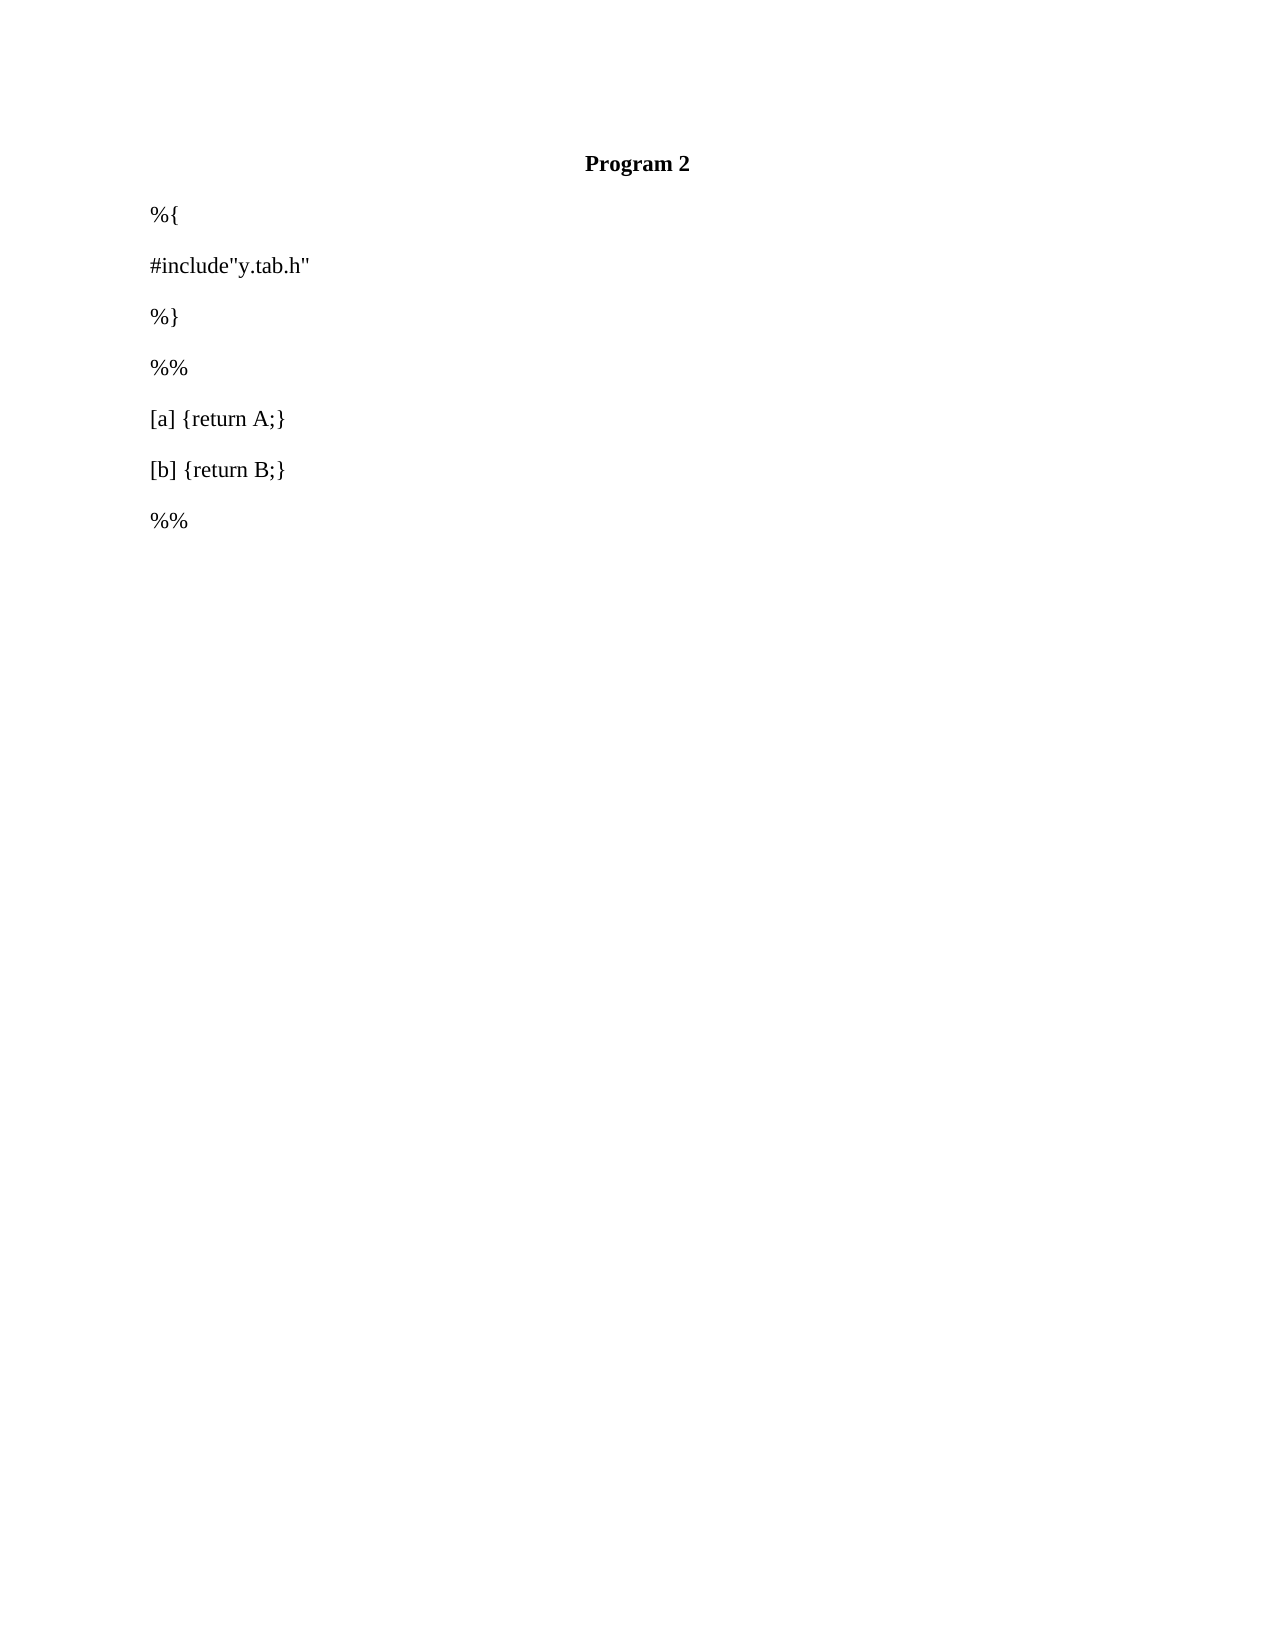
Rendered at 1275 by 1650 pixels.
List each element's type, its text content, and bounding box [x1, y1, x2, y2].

text Program 2 [150, 150, 1125, 176]
text %% [150, 354, 1125, 381]
text %{ [150, 201, 1125, 227]
text %% [150, 507, 1125, 534]
text #include"y.tab.h" [150, 252, 1125, 278]
text [b] {return B;} [150, 456, 1125, 483]
text [a] {return A;} [150, 405, 1125, 432]
text %} [150, 303, 1125, 329]
